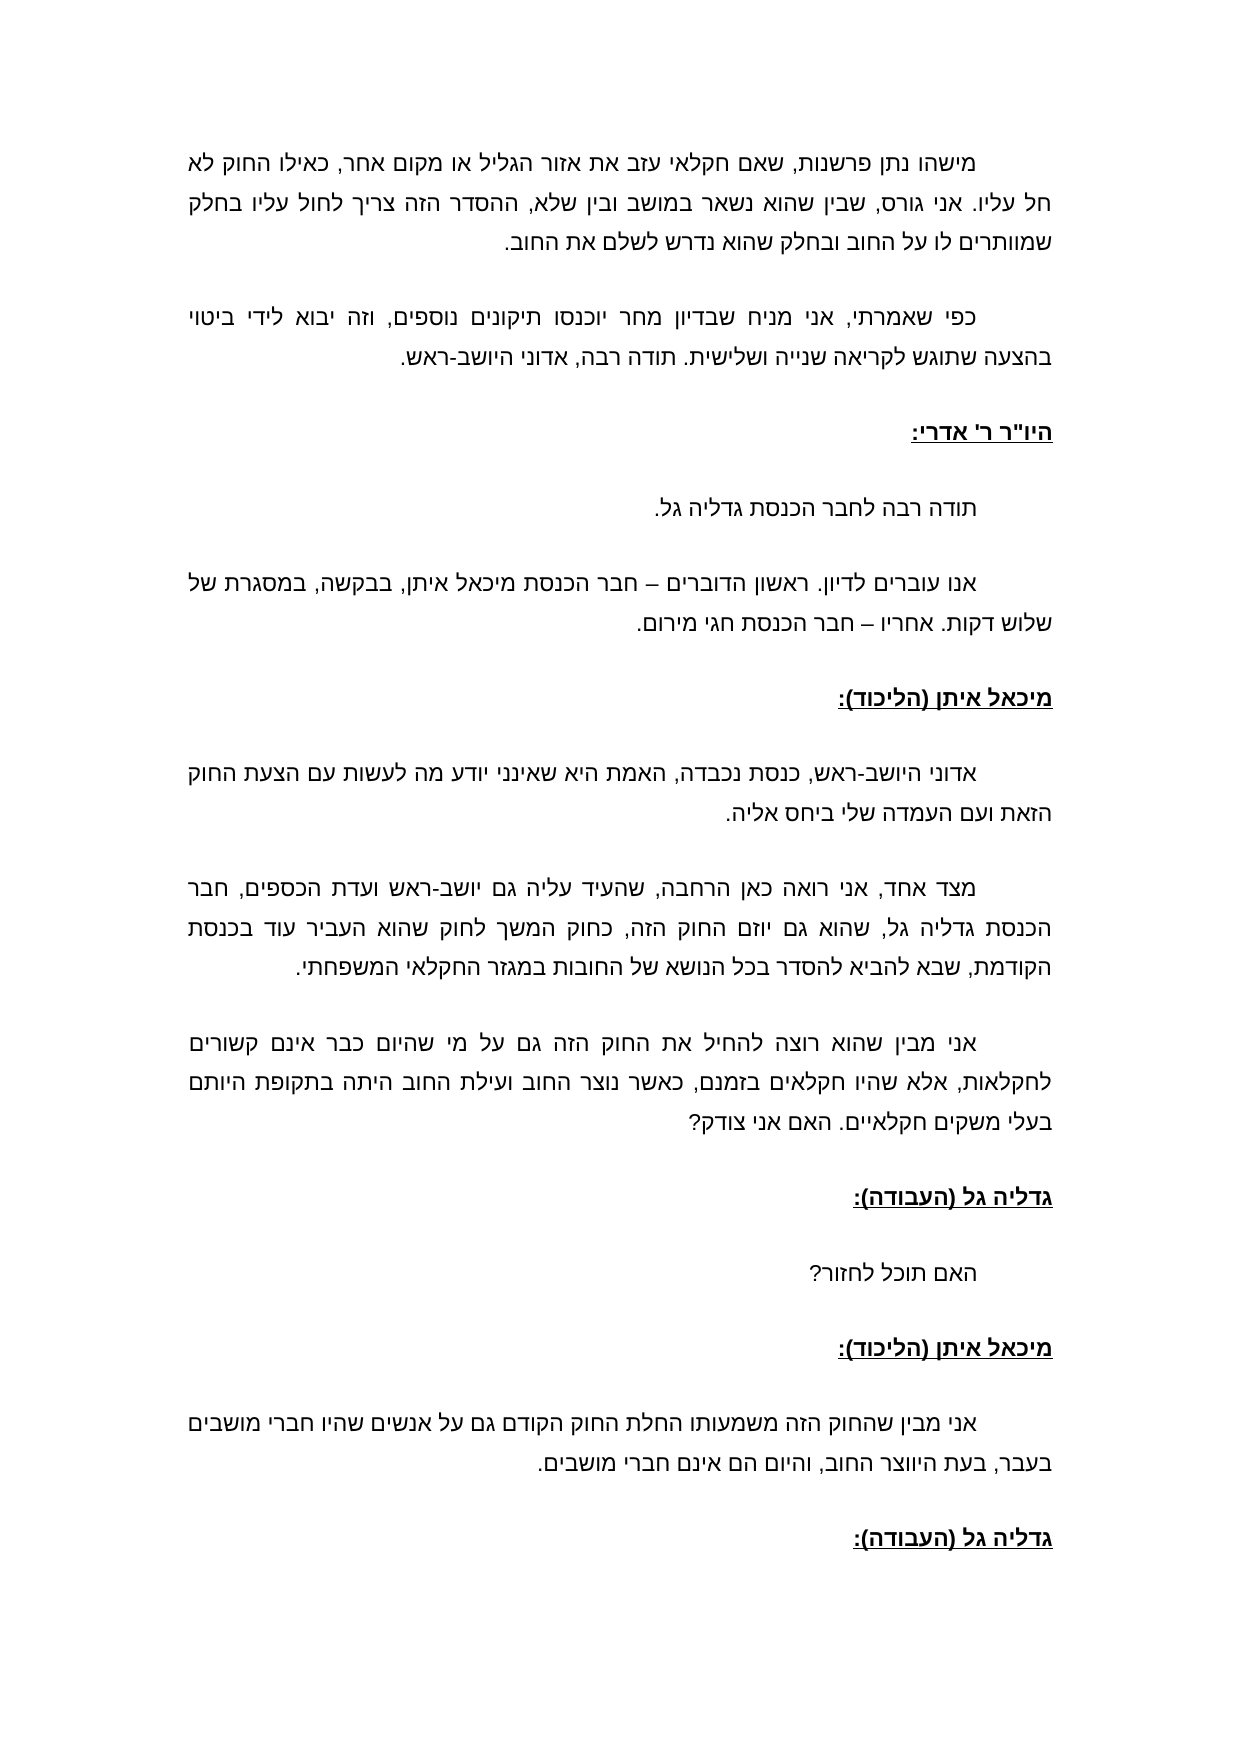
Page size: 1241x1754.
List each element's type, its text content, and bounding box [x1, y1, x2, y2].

text מיכאל איתן (הליכוד): [187, 1335, 1053, 1361]
text כפי שאמרתי, אני מניח שבדיון מחר יוכנסו תיקונים נוספים, וזה יבוא לידי ביטוי בהצעה שתוגש לקריאה שנייה ושלישית. תודה רבה, אדוני היושב-ראש. [187, 304, 1053, 370]
text מצד אחד, אני רואה כאן הרחבה, שהעיד עליה גם יושב-ראש ועדת הכספים, חבר הכנסת גדליה גל, שהוא גם יוזם החוק הזה, כחוק המשך לחוק שהוא העביר עוד בכנסת הקודמת, שבא להביא להסדר בכל הנושא של החובות במגזר החקלאי המשפחתי. [187, 875, 1053, 981]
text גדליה גל (העבודה): [187, 1184, 1053, 1210]
text היו"ר ר' אדרי: [187, 419, 1053, 446]
text אנו עוברים לדיון. ראשון הדוברים – חבר הכנסת מיכאל איתן, בבקשה, במסגרת של שלוש דקות. אחריו – חבר הכנסת חגי מירום. [187, 570, 1053, 636]
text תודה רבה לחבר הכנסת גדליה גל. [187, 495, 1053, 521]
text מישהו נתן פרשנות, שאם חקלאי עזב את אזור הגליל או מקום אחר, כאילו החוק לא חל עליו. אני גורס, שבין שהוא נשאר במושב ובין שלא, ההסדר הזה צריך לחול עליו בחלק שמוותרים לו על החוב ובחלק שהוא נדרש לשלם את החוב. [187, 150, 1053, 255]
text אני מבין שהוא רוצה להחיל את החוק הזה גם על מי שהיום כבר אינם קשורים לחקלאות, אלא שהיו חקלאים בזמנם, כאשר נוצר החוב ועילת החוב היתה בתקופת היותם בעלי משקים חקלאיים. האם אני צודק? [187, 1030, 1053, 1135]
text מיכאל איתן (הליכוד): [187, 685, 1053, 711]
text אני מבין שהחוק הזה משמעותו החלת החוק הקודם גם על אנשים שהיו חברי מושבים בעבר, בעת היווצר החוב, והיום הם אינם חברי מושבים. [187, 1410, 1053, 1476]
text האם תוכל לחזור? [187, 1259, 1053, 1286]
text אדוני היושב-ראש, כנסת נכבדה, האמת היא שאינני יודע מה לעשות עם הצעת החוק הזאת ועם העמדה שלי ביחס אליה. [187, 760, 1053, 826]
text גדליה גל (העבודה): [187, 1525, 1053, 1552]
